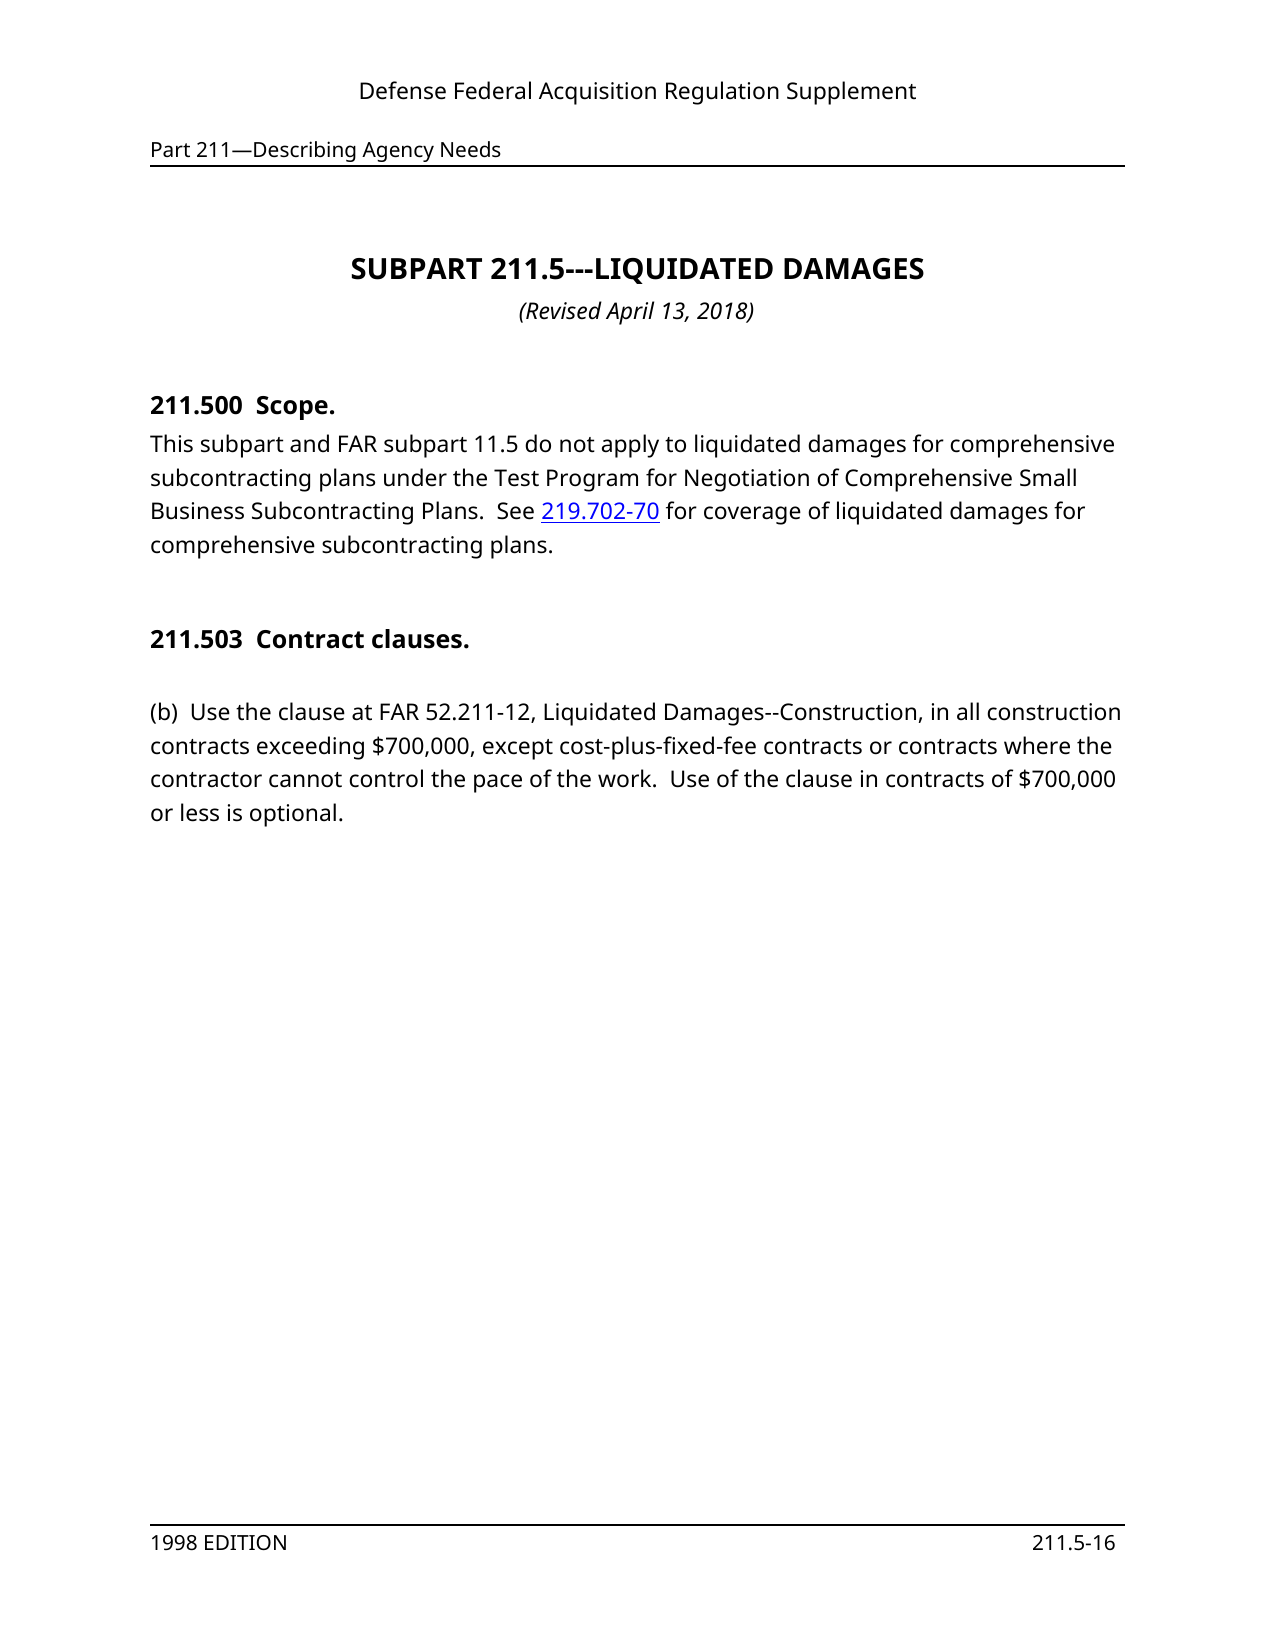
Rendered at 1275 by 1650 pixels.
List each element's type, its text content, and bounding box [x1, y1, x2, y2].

list (b) Use the clause at FAR 52.211-12, Liquidated Damages--Construction, in all construction contracts exceeding $700,000, except cost-plus-fixed-fee contracts or contracts where the contractor cannot control the pace of the work. Use of the clause in contracts of $700,000 or less is optional. [150, 662, 1125, 828]
text This subpart and FAR subpart 11.5 do not apply to liquidated damages for comprehensive subcontracting plans under the Test Program for Negotiation of Comprehensive Small Business Subcontracting Plans. See 219.702-70 for coverage of liquidated damages for comprehensive subcontracting plans. [150, 428, 1125, 560]
text (Revised April 13, 2018) [150, 294, 1125, 326]
subtitle SUBPART 211.5---LIQUIDATED DAMAGES [150, 249, 1125, 288]
subtitle 211.503 Contract clauses. [150, 588, 1125, 656]
subtitle 211.500 Scope. [150, 353, 1125, 421]
